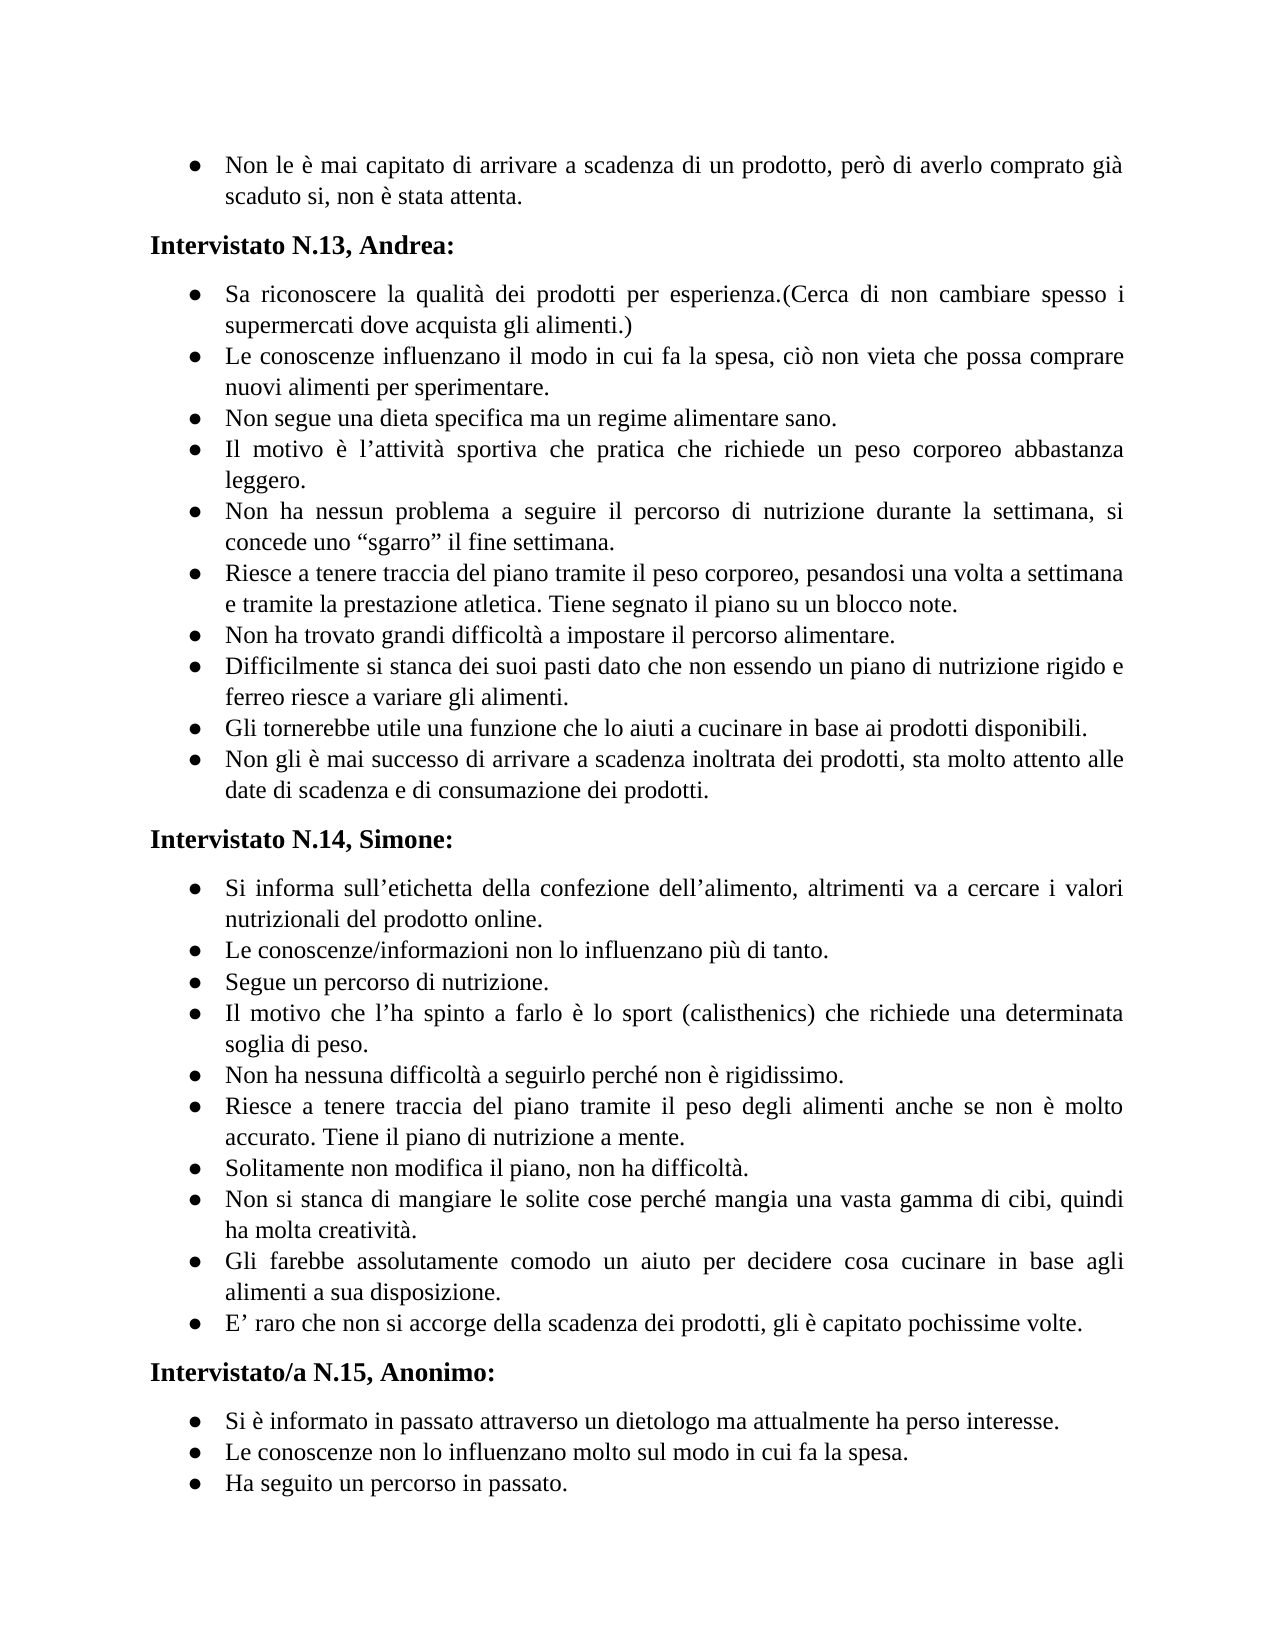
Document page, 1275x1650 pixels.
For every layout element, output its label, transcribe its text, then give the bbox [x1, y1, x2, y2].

list Non si stanca di mangiare le solite cose perché mangia una vasta gamma di cibi, quindi ha molta creatività. [187, 1184, 1125, 1244]
list Ha seguito un percorso in passato. [187, 1468, 1125, 1497]
subtitle Intervistato N.13, Andrea: [150, 229, 1125, 260]
list Non ha trovato grandi difficoltà a impostare il percorso alimentare. [187, 620, 1125, 649]
list Segue un percorso di nutrizione. [187, 967, 1125, 995]
list Riesce a tenere traccia del piano tramite il peso degli alimenti anche se non è molto accurato. Tiene il piano di nutrizione a mente. [187, 1091, 1125, 1151]
list Le conoscenze/informazioni non lo influenzano più di tanto. [187, 936, 1125, 964]
list Riesce a tenere traccia del piano tramite il peso corporeo, pesandosi una volta a settimana e tramite la prestazione atletica. Tiene segnato il piano su un blocco note. [187, 558, 1125, 618]
list Si è informato in passato attraverso un dietologo ma attualmente ha perso interesse. [187, 1406, 1125, 1435]
list Non ha nessuna difficoltà a seguirlo perché non è rigidissimo. [187, 1060, 1125, 1088]
list Difficilmente si stanca dei suoi pasti dato che non essendo un piano di nutrizione rigido e ferreo riesce a variare gli alimenti. [187, 651, 1125, 711]
list E’ raro che non si accorge della scadenza dei prodotti, gli è capitato pochissime volte. [187, 1308, 1125, 1337]
subtitle Intervistato/a N.15, Anonimo: [150, 1356, 1125, 1387]
list Non le è mai capitato di arrivare a scadenza di un prodotto, però di averlo comprato già scaduto si, non è stata attenta. [187, 150, 1125, 210]
list Sa riconoscere la qualità dei prodotti per esperienza.(Cerca di non cambiare spesso i supermercati dove acquista gli alimenti.) [187, 279, 1125, 339]
list Il motivo che l’ha spinto a farlo è lo sport (calisthenics) che richiede una determinata soglia di peso. [187, 998, 1125, 1057]
list Le conoscenze influenzano il modo in cui fa la spesa, ciò non vieta che possa comprare nuovi alimenti per sperimentare. [187, 341, 1125, 401]
list Il motivo è l’attività sportiva che pratica che richiede un peso corporeo abbastanza leggero. [187, 434, 1125, 494]
list Gli tornerebbe utile una funzione che lo aiuti a cucinare in base ai prodotti disponibili. [187, 713, 1125, 742]
list Si informa sull’etichetta della confezione dell’alimento, altrimenti va a cercare i valori nutrizionali del prodotto online. [187, 873, 1125, 933]
list Non gli è mai successo di arrivare a scadenza inoltrata dei prodotti, sta molto attento alle date di scadenza e di consumazione dei prodotti. [187, 744, 1125, 804]
list Gli farebbe assolutamente comodo un aiuto per decidere cosa cucinare in base agli alimenti a sua disposizione. [187, 1246, 1125, 1306]
list Non segue una dieta specifica ma un regime alimentare sano. [187, 403, 1125, 432]
list Le conoscenze non lo influenzano molto sul modo in cui fa la spesa. [187, 1437, 1125, 1466]
list Non ha nessun problema a seguire il percorso di nutrizione durante la settimana, si concede uno “sgarro” il fine settimana. [187, 496, 1125, 556]
list Solitamente non modifica il piano, non ha difficoltà. [187, 1153, 1125, 1182]
subtitle Intervistato N.14, Simone: [150, 823, 1125, 854]
